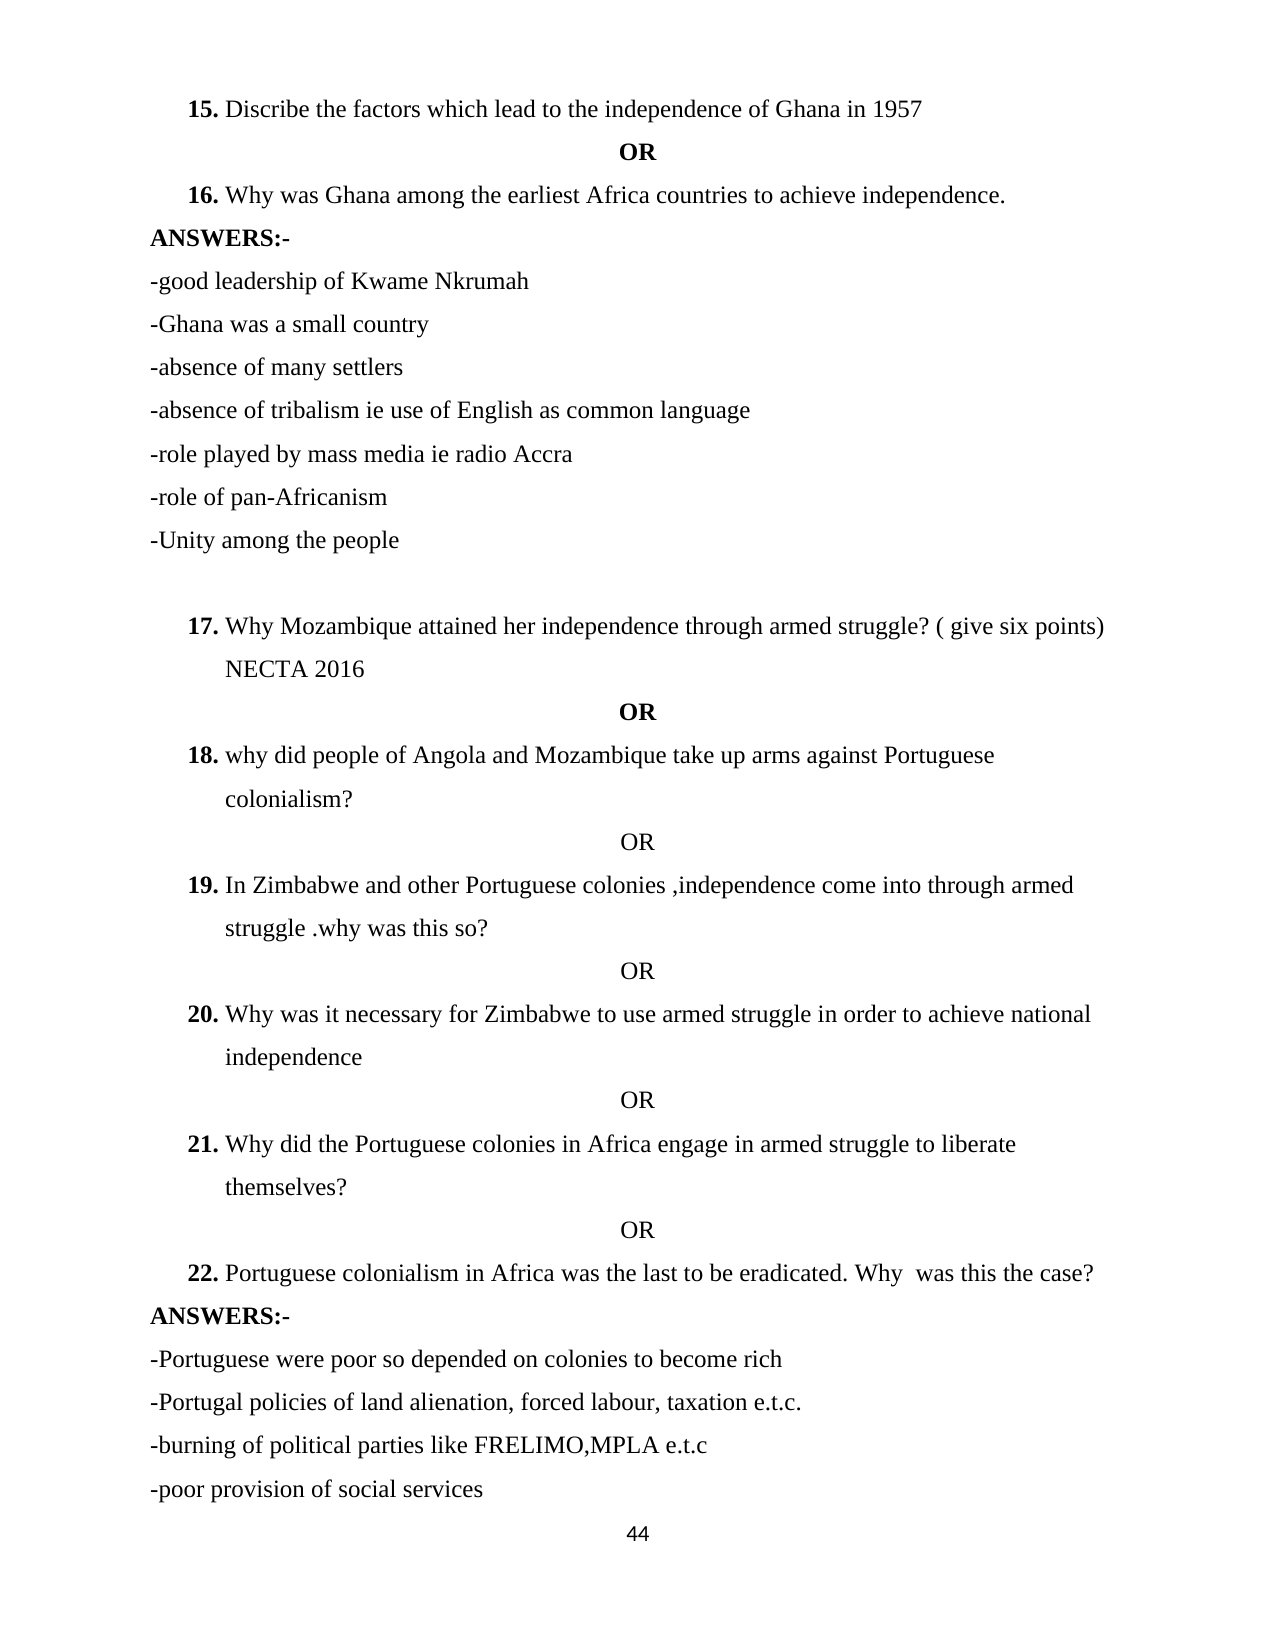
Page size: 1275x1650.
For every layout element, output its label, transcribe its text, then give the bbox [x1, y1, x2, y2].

text -good leadership of Kwame Nkrumah [150, 266, 1125, 295]
list Why Mozambique attained her independence through armed struggle? ( give six points) NECTA 2016 [187, 611, 1125, 683]
list Discribe the factors which lead to the independence of Ghana in 1957 [187, 94, 1125, 122]
text -Portugal policies of land alienation, forced labour, taxation e.t.c. [150, 1387, 1125, 1416]
list Portuguese colonialism in Africa was the last to be eradicated. Why was this the case? [187, 1258, 1125, 1287]
text -poor provision of social services [150, 1474, 1125, 1502]
text -role played by mass media ie radio Accra [150, 439, 1125, 467]
text -absence of tribalism ie use of English as common language [150, 396, 1125, 424]
text OR [150, 137, 1125, 166]
text ANSWERS:- [150, 223, 1125, 252]
text -Ghana was a small country [150, 309, 1125, 338]
list In Zimbabwe and other Portuguese colonies ,independence come into through armed struggle .why was this so? [187, 870, 1125, 942]
text -role of pan-Africanism [150, 482, 1125, 511]
list Why was it necessary for Zimbabwe to use armed struggle in order to achieve national independence [187, 999, 1125, 1071]
text -absence of many settlers [150, 352, 1125, 381]
text OR [150, 827, 1125, 856]
list Why did the Portuguese colonies in Africa engage in armed struggle to liberate themselves? [187, 1129, 1125, 1201]
text OR [150, 956, 1125, 985]
text OR [150, 697, 1125, 726]
text -Portuguese were poor so depended on colonies to become rich [150, 1344, 1125, 1373]
list Why was Ghana among the earliest Africa countries to achieve independence. [187, 180, 1125, 209]
text -Unity among the people [150, 525, 1125, 554]
list why did people of Angola and Mozambique take up arms against Portuguese colonialism? [187, 741, 1125, 812]
text ANSWERS:- [150, 1301, 1125, 1330]
text OR [150, 1215, 1125, 1244]
text OR [150, 1086, 1125, 1114]
text -burning of political parties like FRELIMO,MPLA e.t.c [150, 1431, 1125, 1459]
